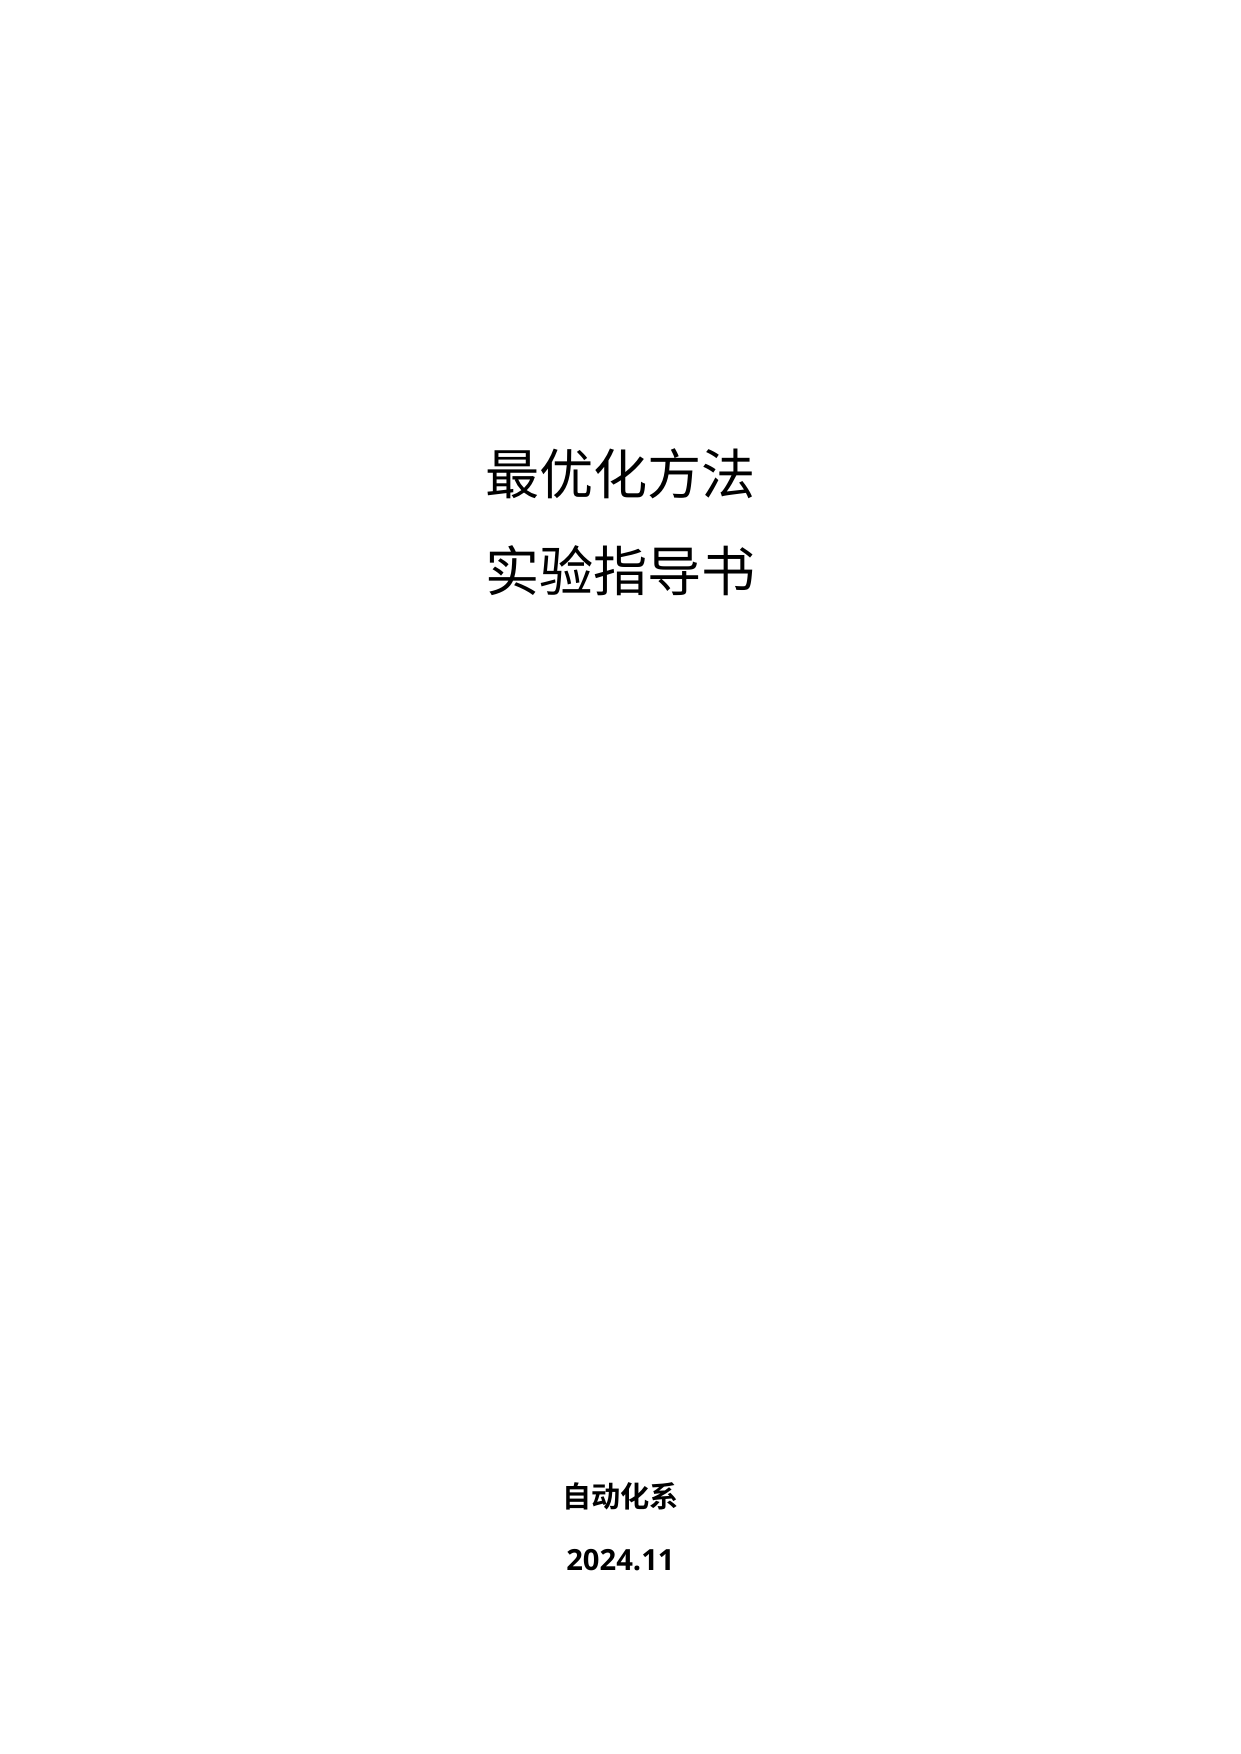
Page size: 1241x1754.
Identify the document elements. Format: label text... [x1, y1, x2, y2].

text 2024.11 [187, 1527, 1053, 1592]
text 自动化系 [187, 1462, 1053, 1527]
text 最优化方法 [187, 422, 1053, 519]
text 实验指导书 [187, 519, 1053, 617]
